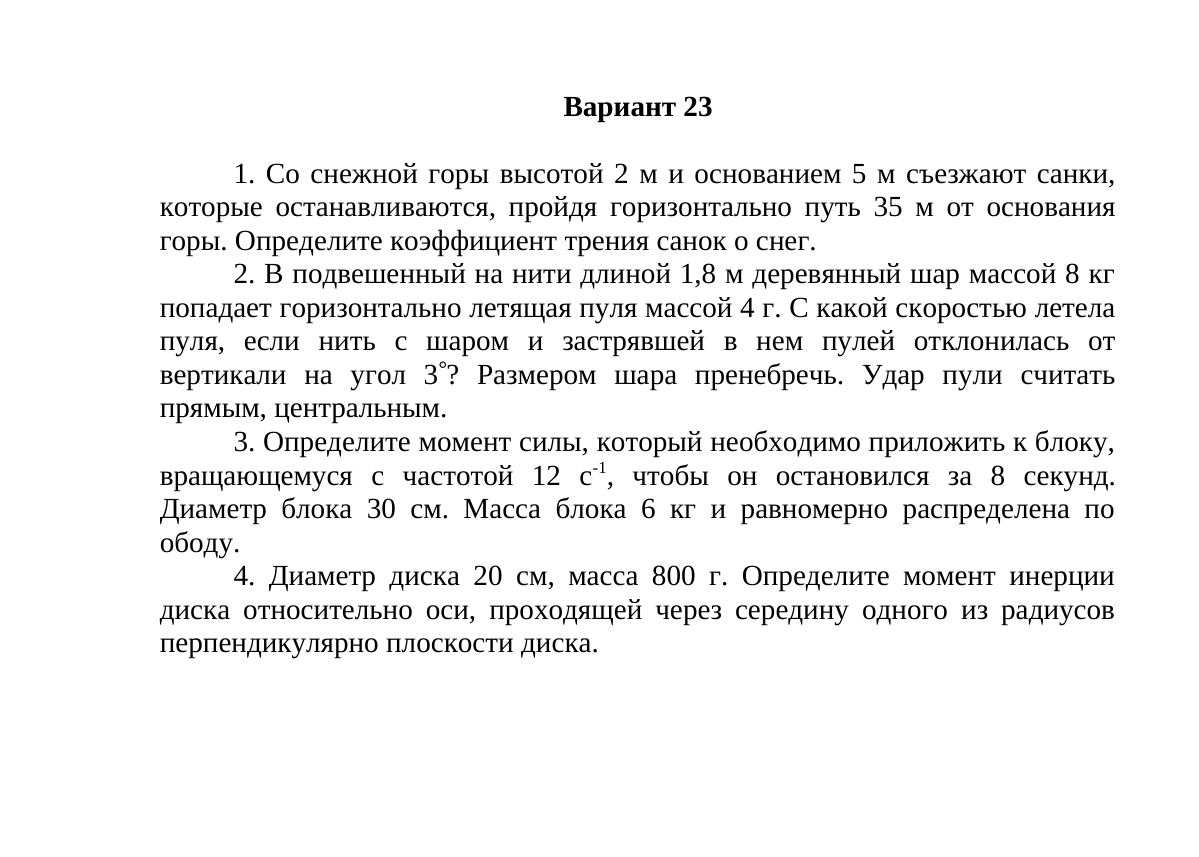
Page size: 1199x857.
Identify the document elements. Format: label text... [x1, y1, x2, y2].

text 1. Со снежной горы высотой 2 м и основанием 5 м съезжают санки, которые останавливаются, пройдя горизонтально путь 35 м от основания горы. Определите коэффициент трения санок о снег. [159, 156, 1116, 256]
text 4. Диаметр диска 20 см, масса 800 г. Определите момент инерции диска относительно оси, проходящей через середину одного из радиусов перпендикулярно плоскости диска. [159, 558, 1116, 659]
text Вариант 23 [159, 89, 1116, 122]
text 3. Определите момент силы, который необходимо приложить к блоку, вращающемуся с частотой 12 с-1, чтобы он остановился за 8 секунд. Диаметр блока 30 см. Масса блока 6 кг и равномерно распределена по ободу. [159, 424, 1116, 558]
text 2. В подвешенный на нити длиной 1,8 м деревянный шар массой 8 кг попадает горизонтально летящая пуля массой 4 г. С какой скоростью летела пуля, если нить с шаром и застрявшей в нем пулей отклонилась от вертикали на угол 3? Размером шара пренебречь. Удар пули считать прямым, центральным. [159, 256, 1116, 424]
